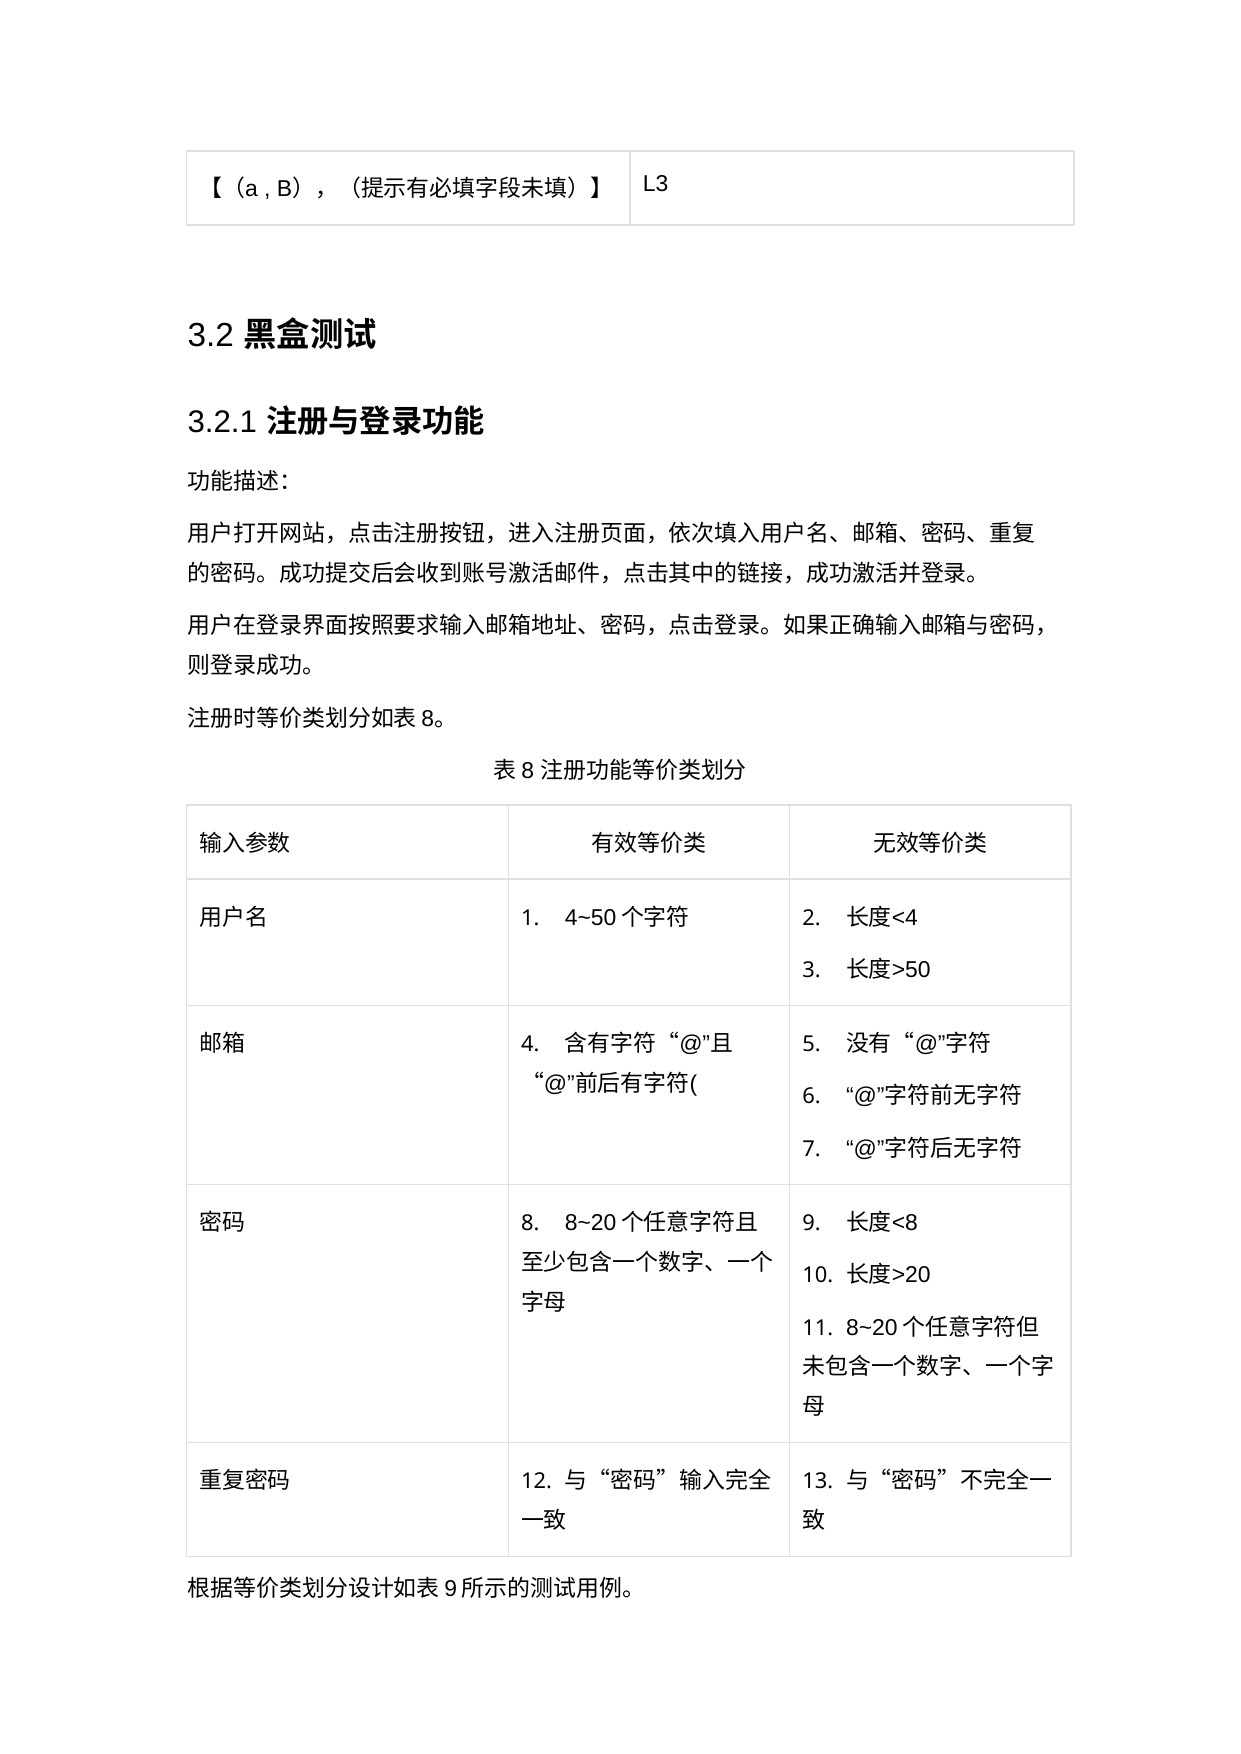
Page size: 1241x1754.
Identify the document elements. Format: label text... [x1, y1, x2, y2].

table_cell 与“密码”不完全一致 [790, 1443, 1070, 1556]
text 功能描述： [187, 463, 1053, 496]
table_cell 与“密码”输入完全一致 [509, 1443, 789, 1556]
table_cell L3 [631, 152, 1073, 224]
text 3.2 黑盒测试 [187, 307, 1053, 356]
text 注册时等价类划分如表8。 [187, 699, 1053, 733]
table_header 无效等价类 [790, 806, 1070, 878]
table_cell 重复密码 [187, 1443, 508, 1556]
table_cell 4~50个字符 [509, 880, 789, 1005]
table_header 输入参数 [187, 806, 508, 878]
table_cell 密码 [187, 1185, 508, 1442]
table_cell 邮箱 [187, 1006, 508, 1183]
table_header 有效等价类 [509, 806, 789, 878]
table_cell 没有“@”字符 “@”字符前无字符 “@”字符后无字符 [790, 1006, 1070, 1183]
table_cell 用户名 [187, 880, 508, 1005]
table_cell 8~20个任意字符且至少包含一个数字、一个字母 [509, 1185, 789, 1442]
text 用户在登录界面按照要求输入邮箱地址、密码，点击登录。如果正确输入邮箱与密码，则登录成功。 [187, 607, 1053, 680]
text 用户打开网站，点击注册按钮，进入注册页面，依次填入用户名、邮箱、密码、重复的密码。成功提交后会收到账号激活邮件，点击其中的链接，成功激活并登录。 [187, 515, 1053, 588]
text 3.2.1 注册与登录功能 [187, 396, 1053, 442]
table_cell 含有字符“@”且“@”前后有字符( [509, 1006, 789, 1183]
table_cell 长度<4 长度>50 [790, 880, 1070, 1005]
table_cell 【（a , B），（提示有必填字段未填）】 [187, 152, 629, 224]
text 根据等价类划分设计如表9所示的测试用例。 [187, 1570, 1053, 1603]
table_cell 长度<8 长度>20 8~20个任意字符但未包含一个数字、一个字母 [790, 1185, 1070, 1442]
text 表8 注册功能等价类划分 [187, 752, 1053, 785]
